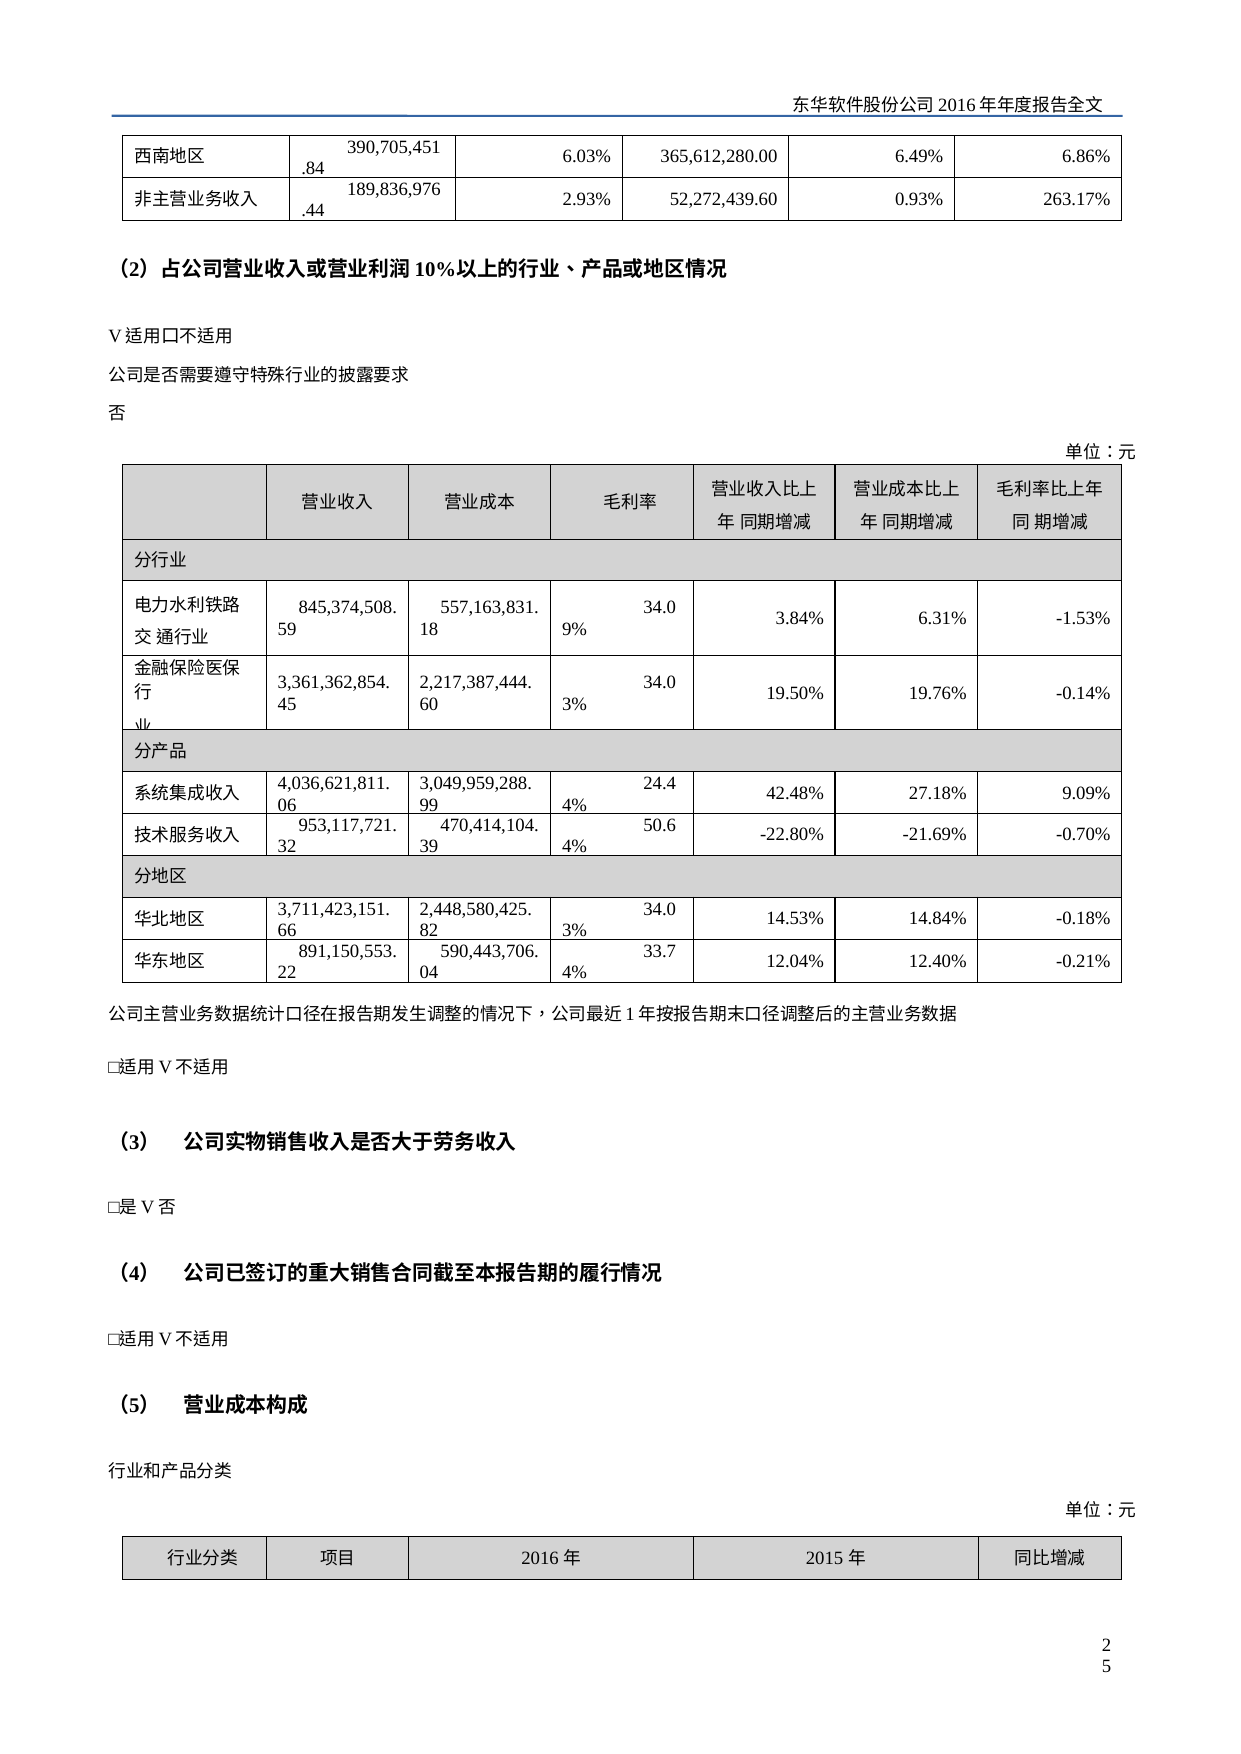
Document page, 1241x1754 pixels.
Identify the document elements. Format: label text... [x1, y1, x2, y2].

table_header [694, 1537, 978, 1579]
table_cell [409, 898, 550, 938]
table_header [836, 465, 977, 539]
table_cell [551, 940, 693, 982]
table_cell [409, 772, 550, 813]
text □适用V不适用 [108, 1055, 1136, 1079]
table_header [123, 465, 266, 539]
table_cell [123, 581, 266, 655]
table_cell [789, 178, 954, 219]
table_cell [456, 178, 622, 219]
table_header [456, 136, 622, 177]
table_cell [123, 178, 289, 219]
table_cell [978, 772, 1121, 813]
text 否 [108, 401, 1136, 425]
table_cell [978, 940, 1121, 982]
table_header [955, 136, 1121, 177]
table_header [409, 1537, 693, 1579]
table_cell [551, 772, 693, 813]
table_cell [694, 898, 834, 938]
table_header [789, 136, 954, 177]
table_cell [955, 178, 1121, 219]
text 行业和产品分类 [108, 1458, 1136, 1482]
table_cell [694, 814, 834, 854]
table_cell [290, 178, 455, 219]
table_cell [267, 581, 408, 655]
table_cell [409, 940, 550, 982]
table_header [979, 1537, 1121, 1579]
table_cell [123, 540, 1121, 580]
text （5） 营业成本构成 [108, 1390, 1136, 1419]
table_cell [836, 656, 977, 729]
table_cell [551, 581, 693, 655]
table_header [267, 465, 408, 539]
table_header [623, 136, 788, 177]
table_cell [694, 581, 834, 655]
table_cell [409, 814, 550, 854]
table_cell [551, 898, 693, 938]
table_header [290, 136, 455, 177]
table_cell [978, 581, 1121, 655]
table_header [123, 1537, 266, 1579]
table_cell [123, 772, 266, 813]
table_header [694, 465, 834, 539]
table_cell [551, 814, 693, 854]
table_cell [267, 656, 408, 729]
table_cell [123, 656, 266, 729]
text □适用V不适用 [108, 1327, 1136, 1351]
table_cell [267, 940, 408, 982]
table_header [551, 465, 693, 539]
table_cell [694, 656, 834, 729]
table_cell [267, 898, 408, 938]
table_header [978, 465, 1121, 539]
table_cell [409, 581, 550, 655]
text □是V否 [108, 1195, 1136, 1219]
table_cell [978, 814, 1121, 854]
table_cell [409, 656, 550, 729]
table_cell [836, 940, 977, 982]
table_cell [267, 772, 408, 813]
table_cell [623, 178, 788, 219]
text V适用口不适用 [108, 322, 1136, 347]
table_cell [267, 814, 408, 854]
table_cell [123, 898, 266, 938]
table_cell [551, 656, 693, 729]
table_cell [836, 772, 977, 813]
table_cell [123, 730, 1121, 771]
text （2）占公司营业收入或营业利润10%以上的行业、产品或地区情况 [108, 254, 1136, 282]
text （3） 公司实物销售收入是否大于劳务收入 [108, 1127, 1136, 1155]
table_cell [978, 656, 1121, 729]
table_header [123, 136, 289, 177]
text 单位：元 [108, 1497, 1136, 1521]
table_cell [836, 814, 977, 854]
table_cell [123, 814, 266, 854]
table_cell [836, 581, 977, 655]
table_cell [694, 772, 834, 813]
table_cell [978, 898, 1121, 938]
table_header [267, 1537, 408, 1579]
text 公司是否需要遵守特殊行业的披露要求 [108, 362, 1136, 386]
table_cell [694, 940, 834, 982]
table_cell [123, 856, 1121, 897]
text 单位：元 [108, 439, 1136, 464]
text 公司主营业务数据统计口径在报告期发生调整的情况下，公司最近1年按报告期末口径调整后的主营业务数据 [108, 1001, 1136, 1026]
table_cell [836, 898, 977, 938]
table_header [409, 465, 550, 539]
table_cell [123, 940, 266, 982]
text （4） 公司已签订的重大销售合同截至本报告期的履行情况 [108, 1258, 1136, 1287]
